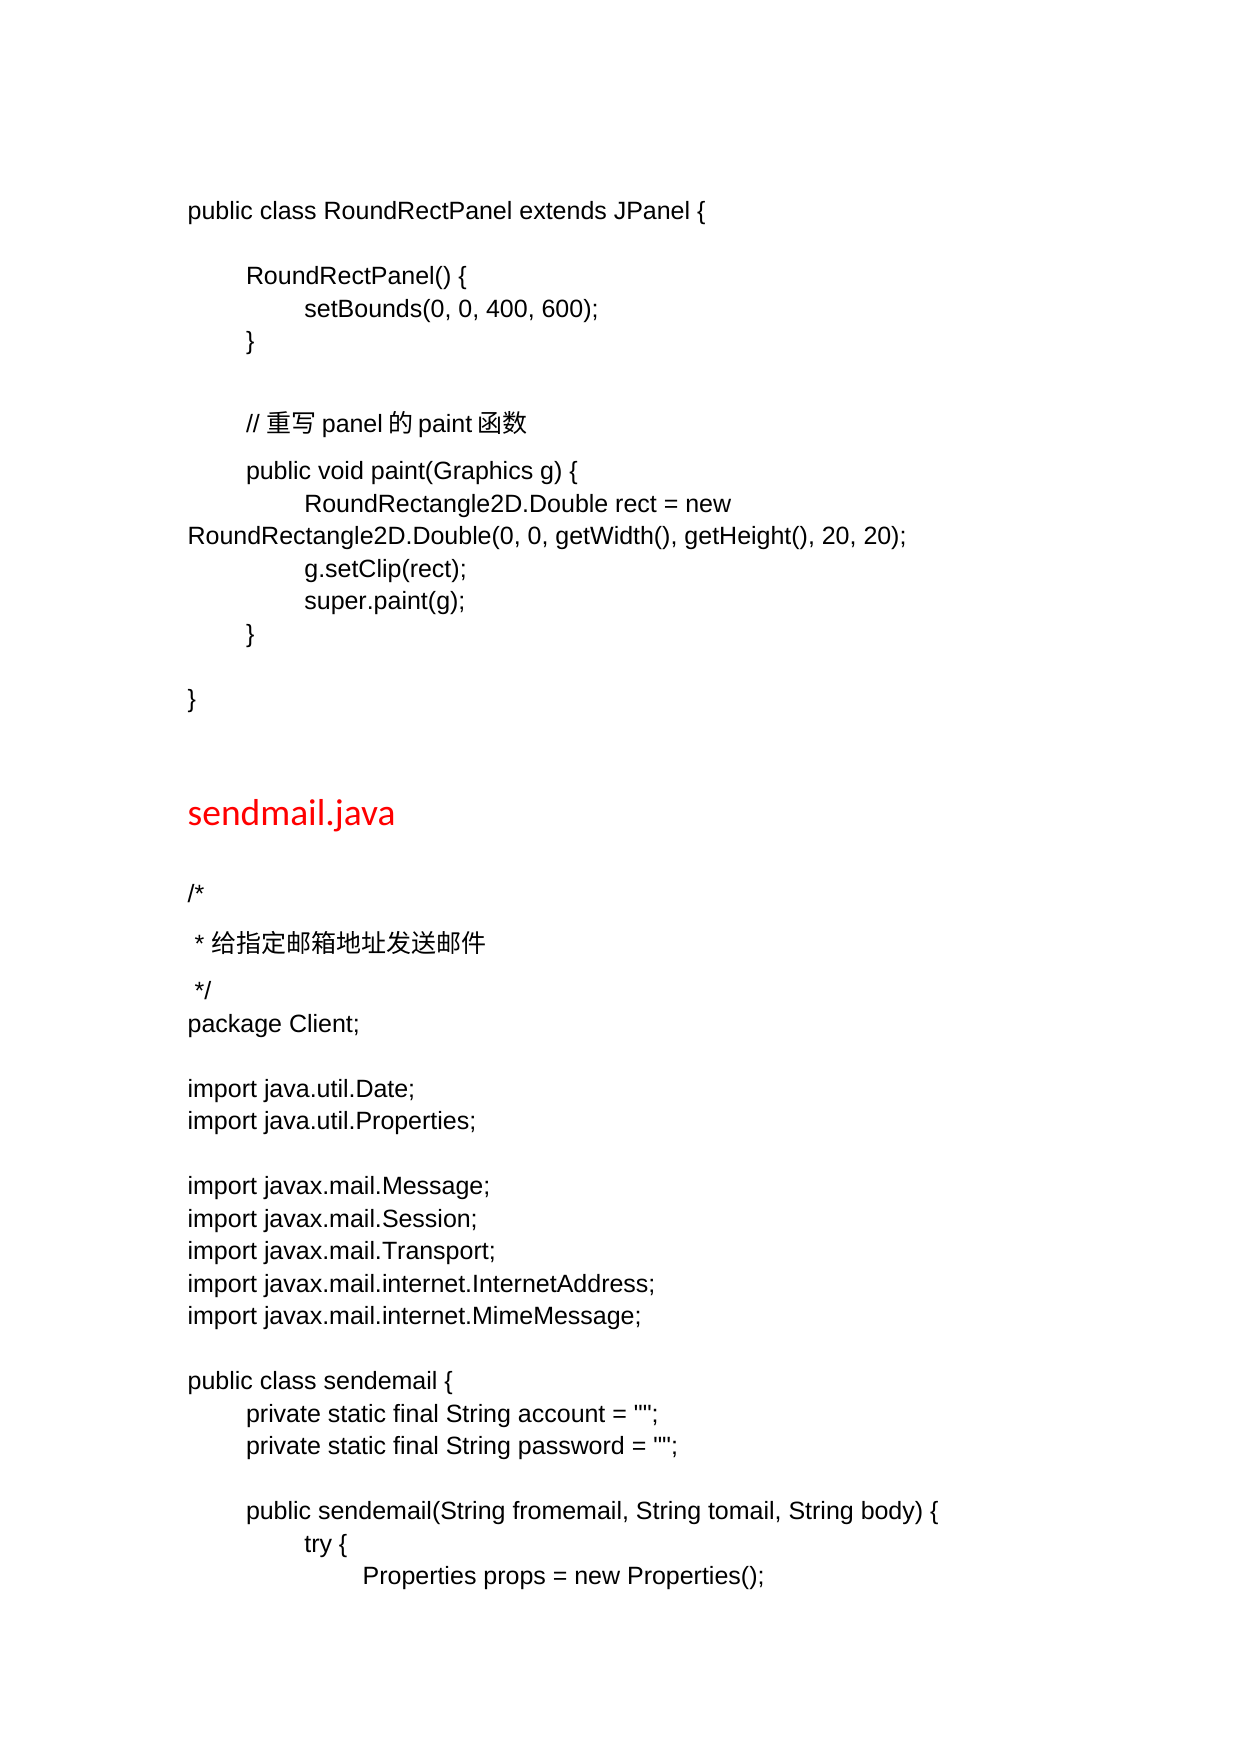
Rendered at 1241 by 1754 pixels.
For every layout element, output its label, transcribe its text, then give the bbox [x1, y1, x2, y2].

text RoundRectangle2D.Double rect = new RoundRectangle2D.Double(0, 0, getWidth(), getHeight(), 20, 20); [187, 487, 1053, 552]
text import javax.mail.Message; [187, 1169, 1053, 1202]
text sendmail.java [187, 779, 1053, 844]
text private static final String account = ""; [187, 1397, 1053, 1429]
text super.paint(g); [187, 584, 1053, 617]
text * 给指定邮箱地址发送邮件 [187, 909, 1053, 974]
text private static final String password = ""; [187, 1429, 1053, 1462]
text public sendemail(String fromemail, String tomail, String body) { [187, 1494, 1053, 1527]
text RoundRectPanel() { [187, 259, 1053, 292]
text /* [187, 877, 1053, 909]
text // 重写panel的paint函数 [187, 389, 1053, 454]
text Properties props = new Properties(); [187, 1559, 1053, 1592]
text public class sendemail { [187, 1364, 1053, 1397]
text g.setClip(rect); [187, 552, 1053, 584]
text } [187, 682, 1053, 714]
text setBounds(0, 0, 400, 600); [187, 292, 1053, 324]
text import java.util.Date; [187, 1072, 1053, 1104]
text public void paint(Graphics g) { [187, 454, 1053, 487]
text } [187, 324, 1053, 357]
text import javax.mail.Transport; [187, 1234, 1053, 1267]
text package Client; [187, 1007, 1053, 1039]
text */ [187, 974, 1053, 1007]
text try { [187, 1527, 1053, 1559]
text public class RoundRectPanel extends JPanel { [187, 194, 1053, 227]
text import javax.mail.internet.InternetAddress; [187, 1267, 1053, 1299]
text import java.util.Properties; [187, 1104, 1053, 1137]
text } [187, 617, 1053, 649]
text import javax.mail.internet.MimeMessage; [187, 1299, 1053, 1332]
text import javax.mail.Session; [187, 1202, 1053, 1234]
